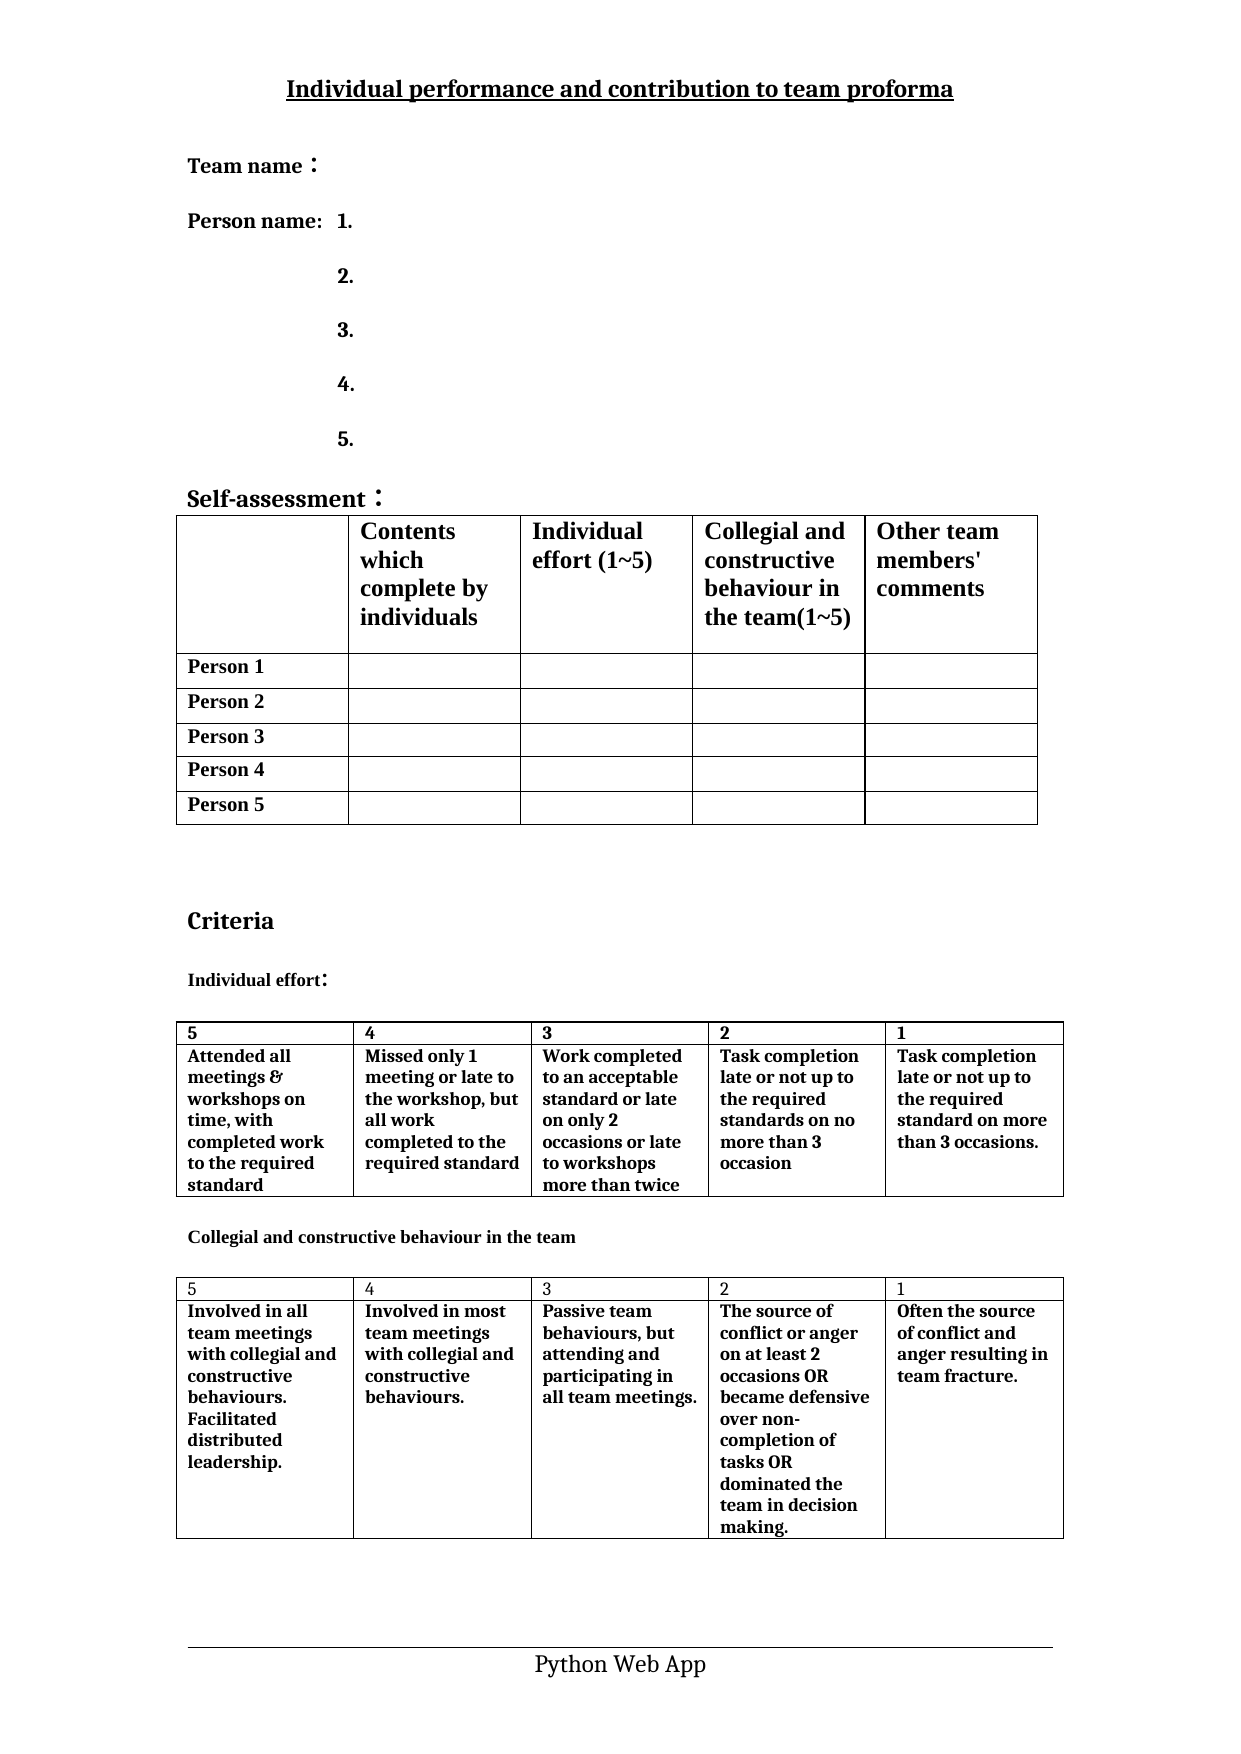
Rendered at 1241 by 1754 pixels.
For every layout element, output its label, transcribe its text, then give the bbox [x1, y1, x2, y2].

table_header Other team members' comments [866, 516, 1037, 653]
table_cell [521, 792, 692, 824]
table_header 2 [709, 1023, 885, 1044]
table_cell Work completed to an acceptable standard or late on only 2 occasions or late to workshops more than twice [532, 1045, 708, 1196]
table_header 1 [886, 1278, 1063, 1299]
table_cell Task completion late or not up to the required standards on no more than 3 occasion [709, 1045, 885, 1196]
table_cell [693, 724, 864, 756]
table_cell [866, 724, 1037, 756]
table_header Contents which complete by individuals [349, 516, 520, 653]
text Person name: 1. [187, 209, 1053, 234]
table_cell Often the source of conflict and anger resulting in team fracture. [886, 1301, 1063, 1538]
text 2. [187, 263, 1053, 288]
table_cell Person 3 [177, 724, 348, 756]
table_cell [521, 724, 692, 756]
text 5. [187, 426, 1053, 452]
table_header [177, 516, 348, 653]
text Self-assessment： [187, 481, 1053, 515]
text 4. [187, 372, 1053, 397]
table_cell [693, 757, 864, 791]
table_cell [349, 724, 520, 756]
table_header 5 [177, 1023, 353, 1044]
table_cell [866, 654, 1037, 688]
table_cell Passive team behaviours, but attending and participating in all team meetings. [532, 1301, 708, 1538]
table_cell [349, 757, 520, 791]
text 3. [187, 318, 1053, 343]
table_cell [693, 654, 864, 688]
text Individual effort： [187, 965, 1053, 992]
table_cell [521, 757, 692, 791]
table_cell Person 2 [177, 689, 348, 723]
table_cell [521, 654, 692, 688]
table_header Collegial and constructive behaviour in the team(1~5) [693, 516, 864, 653]
table_header 3 [532, 1278, 708, 1299]
table_cell Task completion late or not up to the required standard on more than 3 occasions. [886, 1045, 1063, 1196]
table_cell Attended all meetings & workshops on time, with completed work to the required standard [177, 1045, 353, 1196]
table_cell The source of conflict or anger on at least 2 occasions OR became defensive over non-completion of tasks OR dominated the team in decision making. [709, 1301, 885, 1538]
table_cell [693, 689, 864, 723]
table_cell Person 4 [177, 757, 348, 791]
text Collegial and constructive behaviour in the team [187, 1226, 1053, 1248]
table_cell Missed only 1 meeting or late to the workshop, but all work completed to the required standard [354, 1045, 531, 1196]
table_header 1 [886, 1023, 1063, 1044]
table_cell Involved in all team meetings with collegial and constructive behaviours. Facilitated distributed leadership. [177, 1301, 353, 1538]
table_cell Person 1 [177, 654, 348, 688]
text Criteria [187, 907, 1053, 936]
table_cell [866, 757, 1037, 791]
table_cell Involved in most team meetings with collegial and constructive behaviours. [354, 1301, 531, 1538]
table_cell [521, 689, 692, 723]
table_header 4 [354, 1023, 531, 1044]
table_cell [866, 792, 1037, 824]
table_cell [349, 654, 520, 688]
table_cell [349, 689, 520, 723]
table_header 3 [532, 1023, 708, 1044]
table_header Individual effort (1~5) [521, 516, 692, 653]
table_cell [866, 689, 1037, 723]
table_header 5 [177, 1278, 353, 1299]
table_header 2 [709, 1278, 885, 1299]
table_cell Person 5 [177, 792, 348, 824]
table_header 4 [354, 1278, 531, 1299]
table_cell [349, 792, 520, 824]
table_cell [693, 792, 864, 824]
text Team name： [187, 150, 1053, 180]
